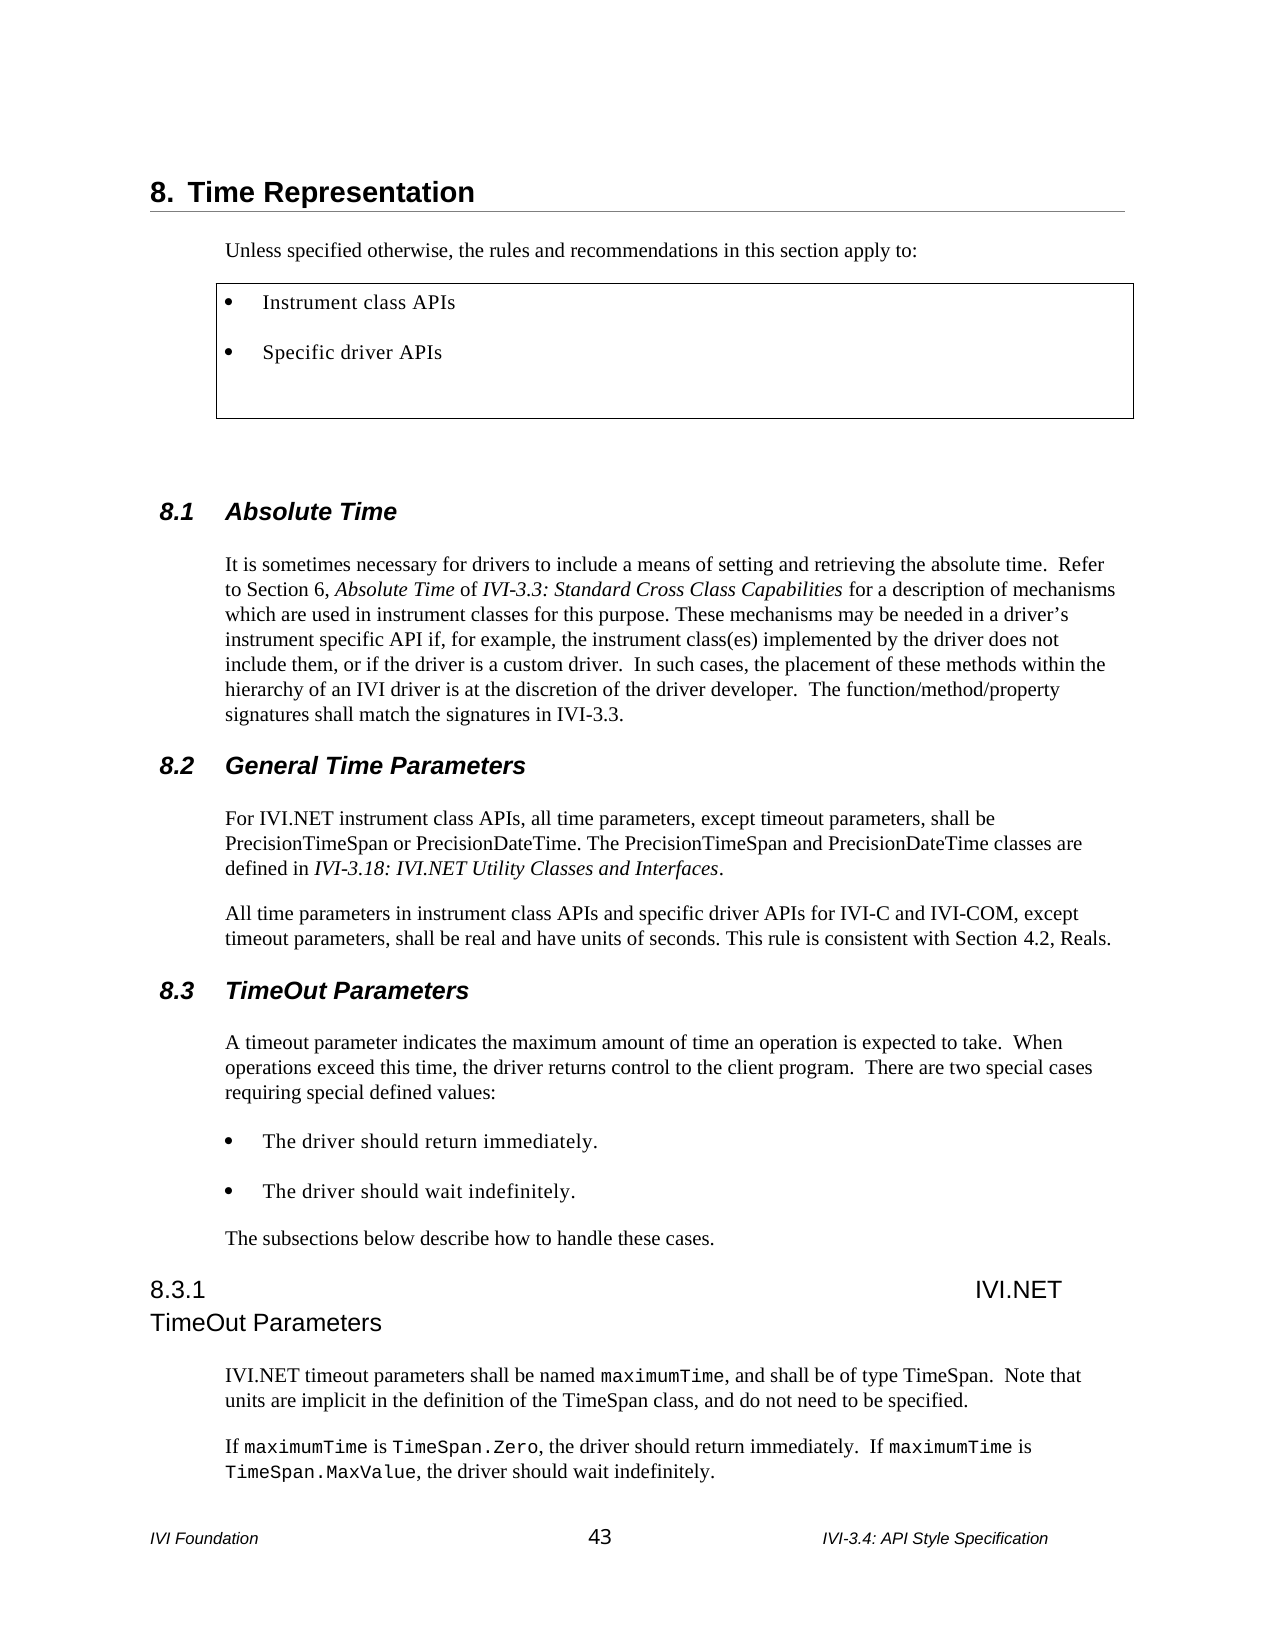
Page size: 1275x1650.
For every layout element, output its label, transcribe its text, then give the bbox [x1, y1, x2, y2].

text IVI.NET timeout parameters shall be named maximumTime, and shall be of type TimeSpan. Note that units are implicit in the definition of the TimeSpan class, and do not need to be specified. [225, 1362, 1125, 1412]
text For IVI.NET instrument class APIs, all time parameters, except timeout parameters, shall be PrecisionTimeSpan or PrecisionDateTime. The PrecisionTimeSpan and PrecisionDateTime classes are defined in IVI-3.18: IVI.NET Utility Classes and Interfaces. [225, 805, 1125, 880]
list The driver should wait indefinitely. [225, 1175, 1125, 1204]
list Specific driver APIs [217, 333, 1133, 366]
subtitle TimeOut Parameters [159, 976, 1125, 1004]
text All time parameters in instrument class APIs and specific driver APIs for IVI-C and IVI-COM, except timeout parameters, shall be real and have units of seconds. This rule is consistent with Section 4.2, Reals. [225, 901, 1125, 951]
text The subsections below describe how to handle these cases. [225, 1225, 1125, 1250]
text A timeout parameter indicates the maximum amount of time an operation is expected to take. When operations exceed this time, the driver returns control to the client program. There are two special cases requiring special defined values: [225, 1029, 1125, 1104]
list Instrument class APIs [217, 284, 1133, 316]
text If maximumTime is TimeSpan.Zero, the driver should return immediately. If maximumTime is TimeSpan.MaxValue, the driver should wait indefinitely. [225, 1433, 1125, 1483]
subtitle IVI.NET TimeOut Parameters [150, 1275, 1125, 1337]
subtitle General Time Parameters [159, 751, 1125, 780]
text It is sometimes necessary for drivers to include a means of setting and retrieving the absolute time. Refer to Section 6, Absolute Time of IVI-3.3: Standard Cross Class Capabilities for a description of mechanisms which are used in instrument classes for this purpose. These mechanisms may be needed in a driver’s instrument specific API if, for example, the instrument class(es) implemented by the driver does not include them, or if the driver is a custom driver. In such cases, the placement of these methods within the hierarchy of an IVI driver is at the discretion of the driver developer. The function/method/property signatures shall match the signatures in IVI-3.3. [225, 551, 1125, 726]
text Unless specified otherwise, the rules and recommendations in this section apply to: [225, 237, 1125, 262]
list The driver should return immediately. [225, 1125, 1125, 1154]
subtitle Absolute Time [159, 497, 1125, 526]
subtitle Time Representation [150, 175, 1125, 211]
